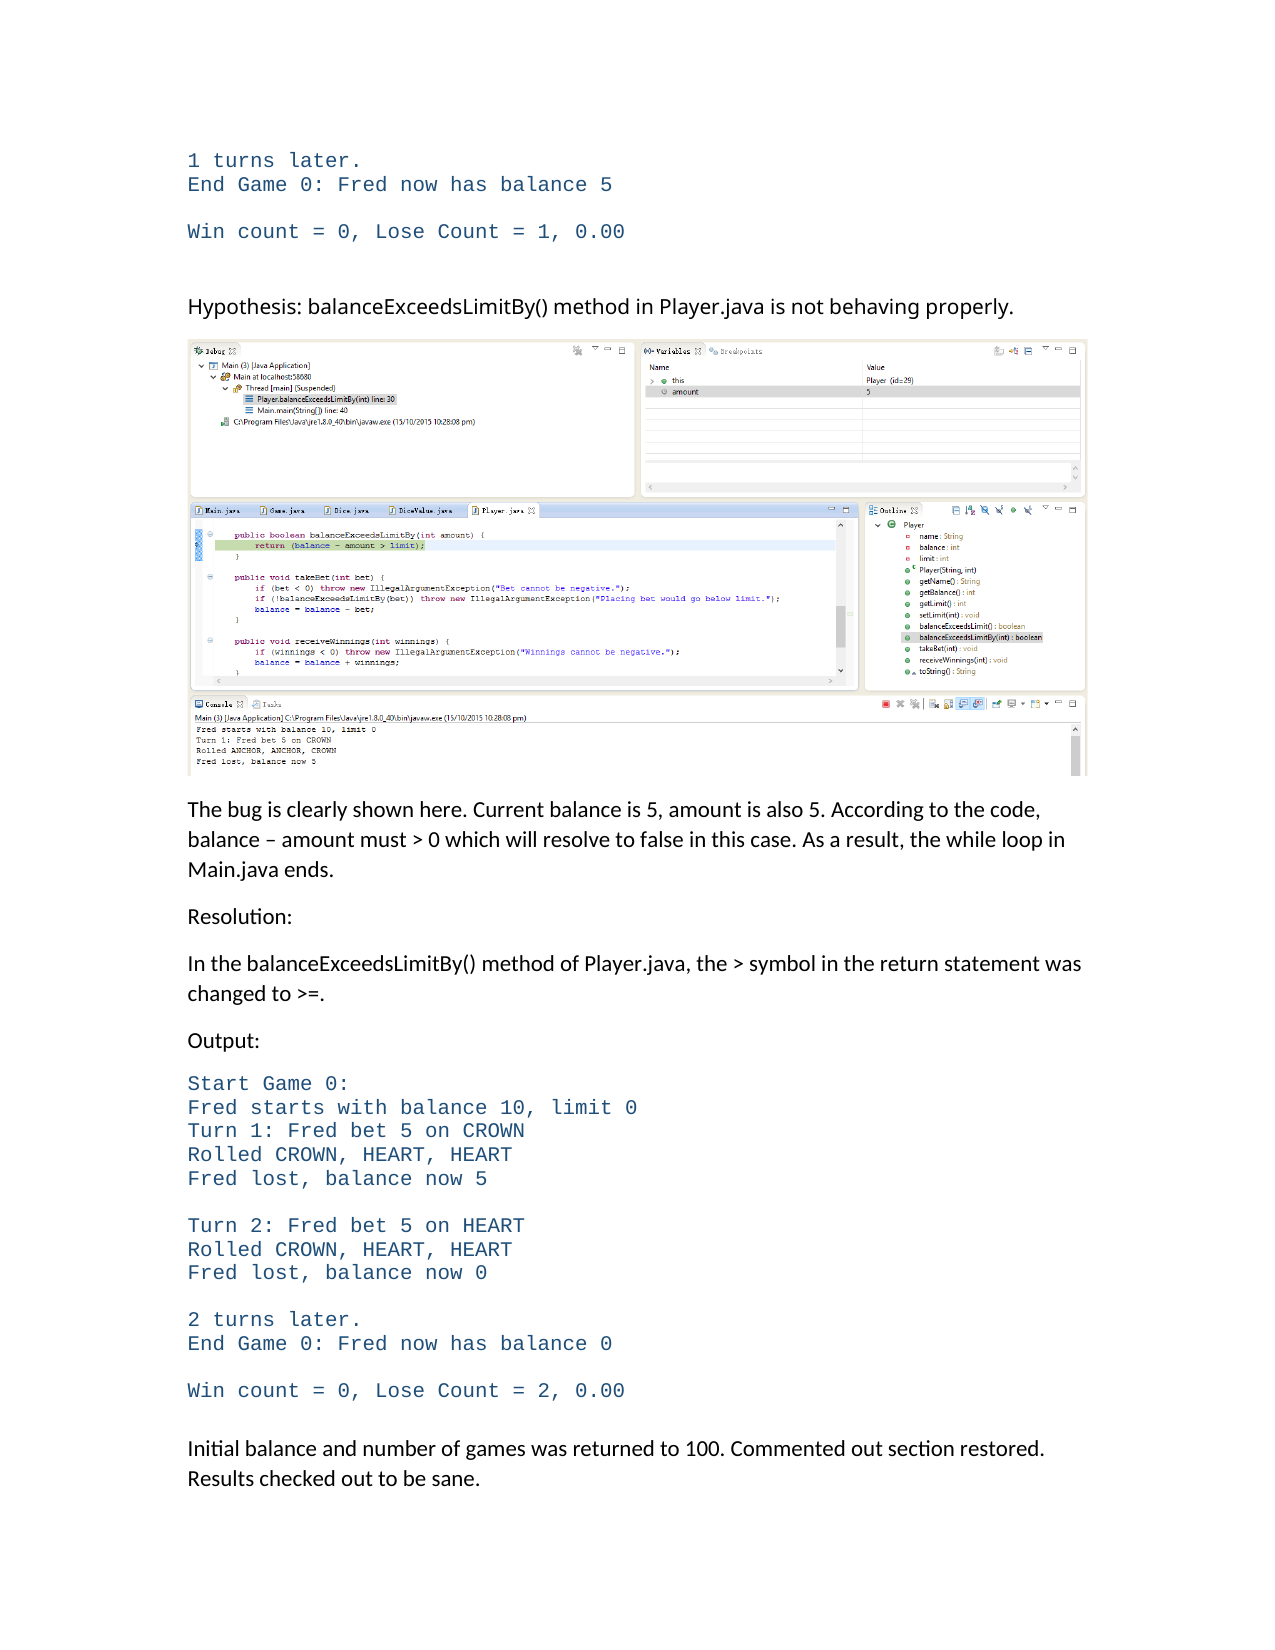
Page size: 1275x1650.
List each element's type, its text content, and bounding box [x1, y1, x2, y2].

text Fred lost, balance now 5 [187, 1168, 1087, 1191]
text Turn 2: Fred bet 5 on HEART [187, 1215, 1087, 1238]
text Resolution: [187, 902, 1087, 930]
text End Game 0: Fred now has balance 0 [187, 1333, 1087, 1357]
text Win count = 0, Lose Count = 2, 0.00 [187, 1380, 1087, 1404]
text End Game 0: Fred now has balance 5 [187, 174, 1087, 197]
text Hypothesis: balanceExceedsLimitBy() method in Player.java is not behaving properly. [187, 292, 1087, 320]
text Initial balance and number of games was returned to 100. Commented out section restored. Results checked out to be sane. [187, 1404, 1087, 1492]
text Rolled CROWN, HEART, HEART [187, 1144, 1087, 1168]
text 2 turns later. [187, 1309, 1087, 1333]
text Win count = 0, Lose Count = 1, 0.00 [187, 221, 1087, 244]
text 1 turns later. [187, 150, 1087, 174]
text In the balanceExceedsLimitBy() method of Player.java, the > symbol in the return statement was changed to >=. [187, 949, 1087, 1007]
picture [187, 339, 1088, 776]
text Fred lost, balance now 0 [187, 1262, 1087, 1286]
text Fred starts with balance 10, limit 0 [187, 1097, 1087, 1120]
text Rolled CROWN, HEART, HEART [187, 1238, 1087, 1262]
text The bug is clearly shown here. Current balance is 5, amount is also 5. According to the code, balance – amount must > 0 which will resolve to false in this case. As a result, the while loop in Main.java ends. [187, 795, 1087, 883]
text Start Game 0: [187, 1073, 1087, 1097]
text Output: [187, 1026, 1087, 1054]
text Turn 1: Fred bet 5 on CROWN [187, 1120, 1087, 1144]
